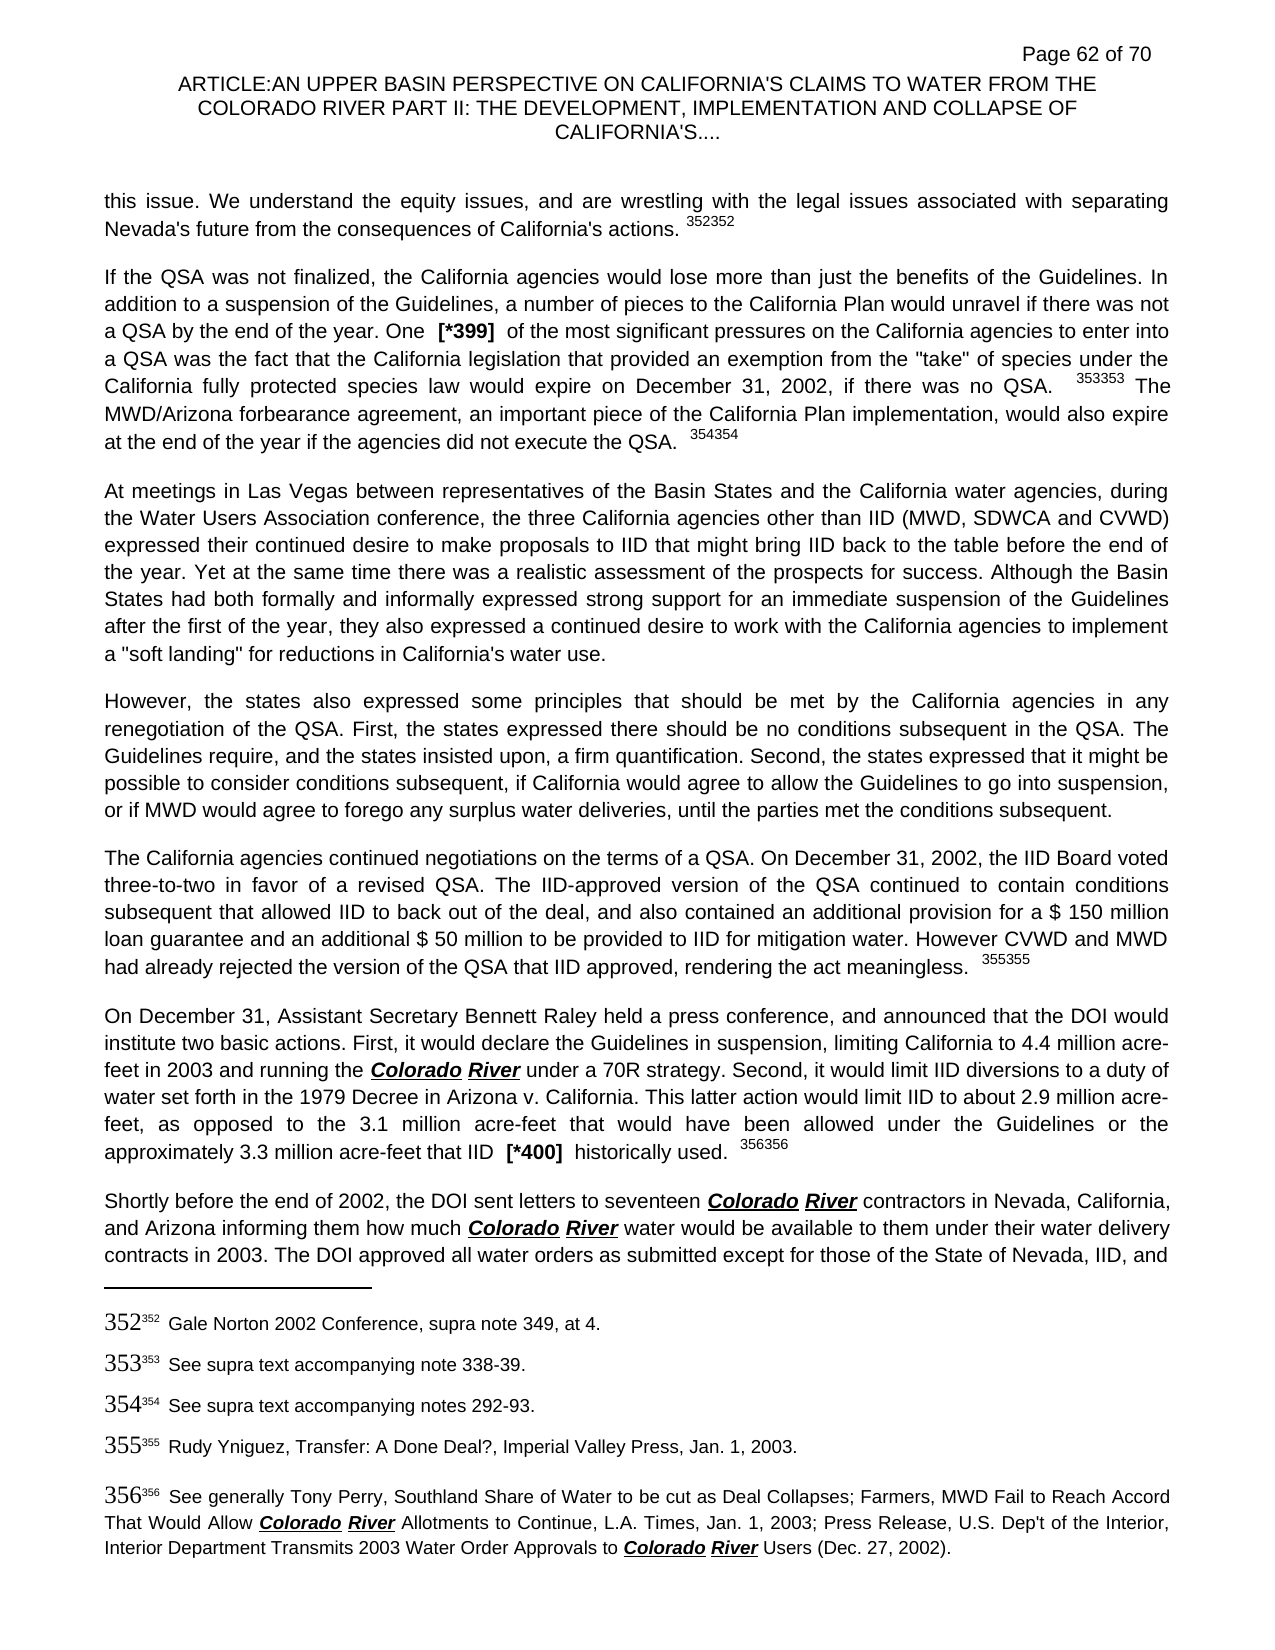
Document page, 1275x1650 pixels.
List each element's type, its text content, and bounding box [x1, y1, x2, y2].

text The California agencies continued negotiations on the terms of a QSA. On December 31, 2002, the IID Board voted three-to-two in favor of a revised QSA. The IID-approved version of the QSA continued to contain conditions subsequent that allowed IID to back out of the deal, and also contained an additional provision for a $ 150 million loan guarantee and an additional $ 50 million to be provided to IID for mitigation water. However CVWD and MWD had already rejected the version of the QSA that IID approved, rendering the act meaningless. 355 [104, 842, 1171, 979]
text At meetings in Las Vegas between representatives of the Basin States and the California water agencies, during the Water Users Association conference, the three California agencies other than IID (MWD, SDWCA and CVWD) expressed their continued desire to make proposals to IID that might bring IID back to the table before the end of the year. Yet at the same time there was a realistic assessment of the prospects for success. Although the Basin States had both formally and informally expressed strong support for an immediate suspension of the Guidelines after the first of the year, they also expressed a continued desire to work with the California agencies to implement a "soft landing" for reductions in California's water use. [104, 476, 1171, 665]
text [104, 185, 1171, 241]
text However, the states also expressed some principles that should be met by the California agencies in any renegotiation of the QSA. First, the states expressed there should be no conditions subsequent in the QSA. The Guidelines require, and the states insisted upon, a firm quantification. Second, the states expressed that it might be possible to consider conditions subsequent, if California would agree to allow the Guidelines to go into suspension, or if MWD would agree to forego any surplus water deliveries, until the parties met the conditions subsequent. [104, 686, 1171, 822]
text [104, 1185, 1171, 1267]
text On December 31, Assistant Secretary Bennett Raley held a press conference, and announced that the DOI would institute two basic actions. First, it would declare the Guidelines in suspension, limiting California to 4.4 million acre-feet in 2003 and running the Colorado River under a 70R strategy. Second, it would limit IID diversions to a duty of water set forth in the 1979 Decree in Arizona v. California. This latter action would limit IID to about 2.9 million acre-feet, as opposed to the 3.1 million acre-feet that would have been allowed under the Guidelines or the approximately 3.3 million acre-feet that IID [*400] historically used. 356 [104, 1000, 1171, 1164]
text If the QSA was not finalized, the California agencies would lose more than just the benefits of the Guidelines. In addition to a suspension of the Guidelines, a number of pieces to the California Plan would unravel if there was not a QSA by the end of the year. One [*399] of the most significant pressures on the California agencies to enter into a QSA was the fact that the California legislation that provided an exemption from the "take" of species under the California fully protected species law would expire on December 31, 2002, if there was no QSA. 353 The MWD/Arizona forbearance agreement, an important piece of the California Plan implementation, would also expire at the end of the year if the agencies did not execute the QSA. 354 [104, 262, 1171, 455]
